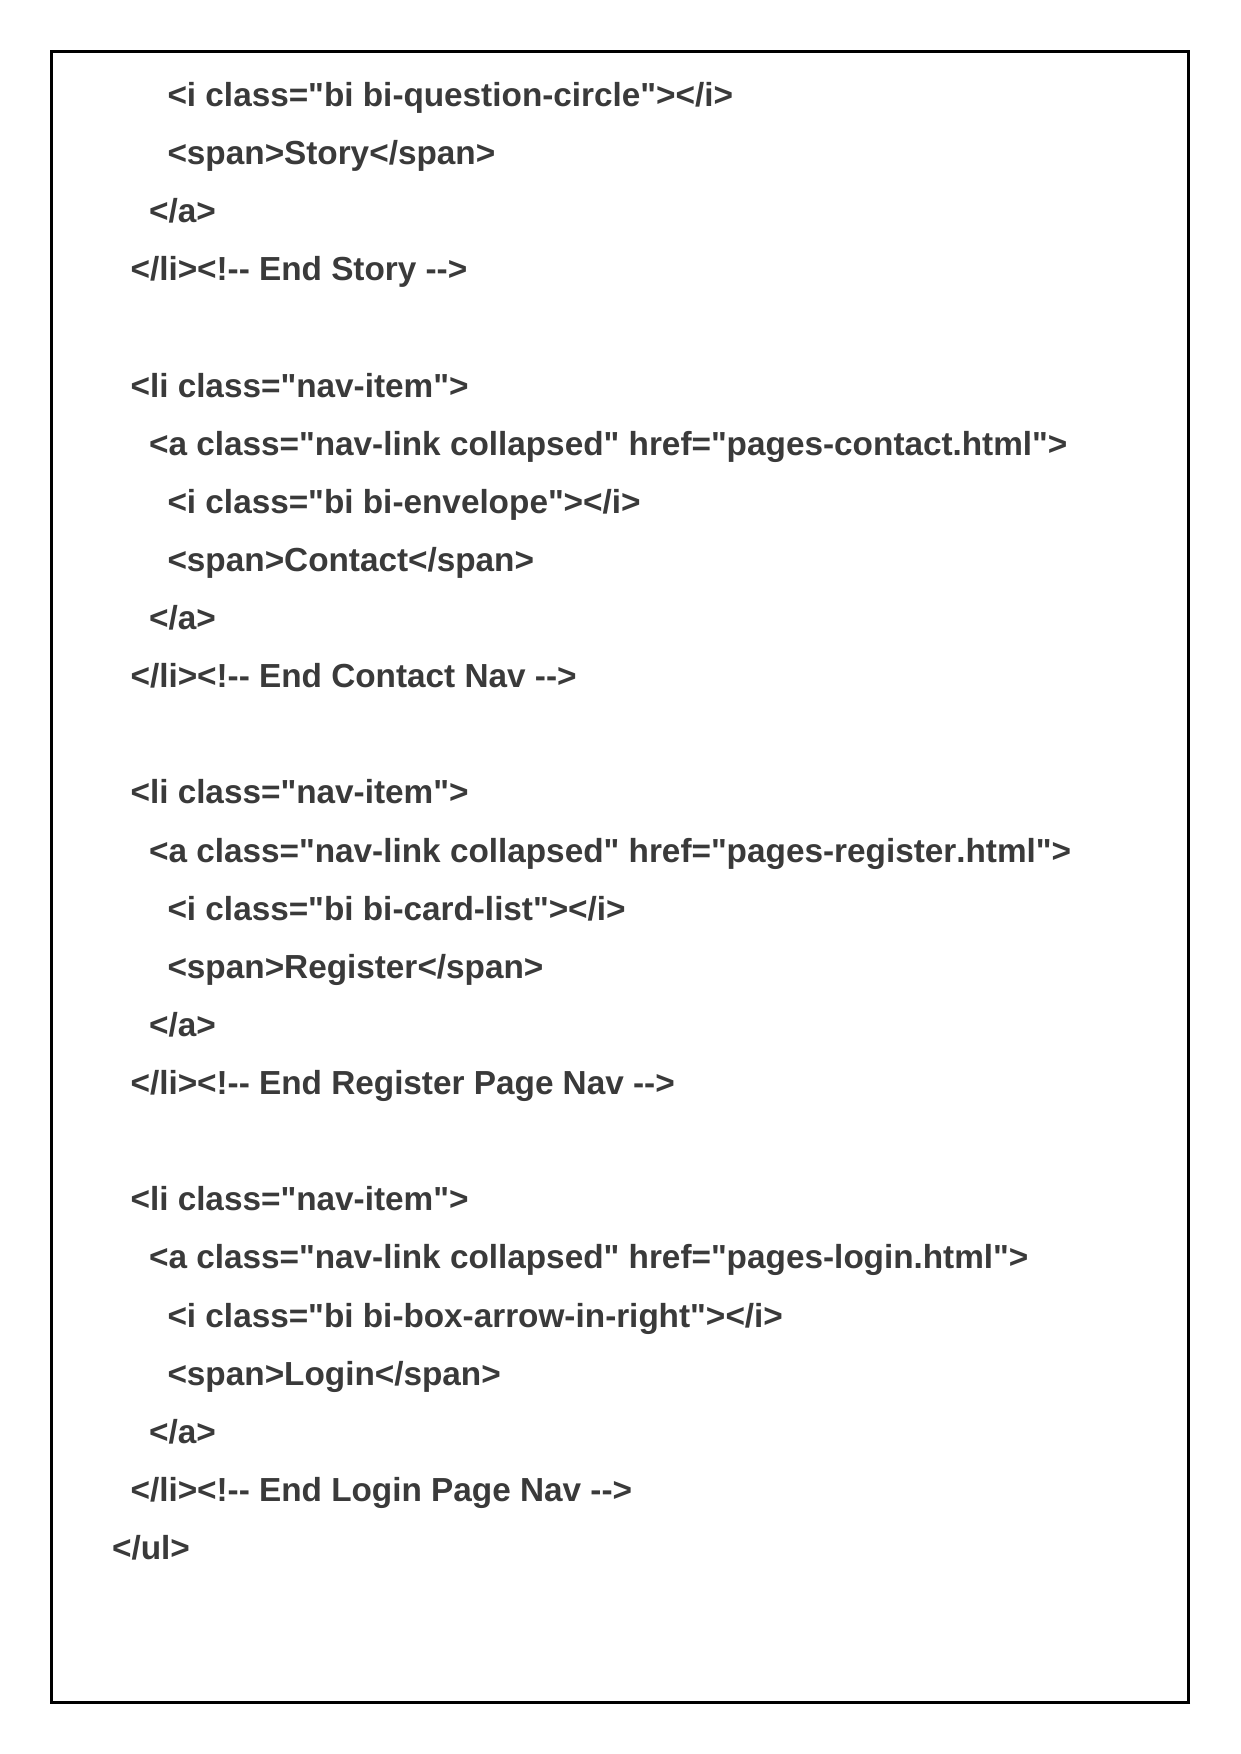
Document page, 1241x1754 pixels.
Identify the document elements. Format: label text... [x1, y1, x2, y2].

text </li><!-- End Login Page Nav --> [75, 1470, 1165, 1508]
text </a> [75, 598, 1165, 637]
text <li class="nav-item"> [75, 1179, 1165, 1218]
text <li class="nav-item"> [75, 366, 1165, 404]
text <span>Register</span> [75, 947, 1165, 985]
text <i class="bi bi-card-list"></i> [75, 889, 1165, 927]
text </li><!-- End Contact Nav --> [75, 656, 1165, 695]
text </li><!-- End Register Page Nav --> [75, 1063, 1165, 1102]
text <a class="nav-link collapsed" href="pages-register.html"> [75, 831, 1165, 869]
text <span>Story</span> [75, 133, 1165, 172]
text <a class="nav-link collapsed" href="pages-contact.html"> [75, 424, 1165, 462]
text </a> [75, 1412, 1165, 1450]
text <li class="nav-item"> [75, 772, 1165, 811]
text </li><!-- End Story --> [75, 249, 1165, 288]
text <a class="nav-link collapsed" href="pages-login.html"> [75, 1237, 1165, 1276]
text </a> [75, 1005, 1165, 1043]
text <i class="bi bi-box-arrow-in-right"></i> [75, 1296, 1165, 1334]
text </a> [75, 191, 1165, 230]
text <span>Contact</span> [75, 540, 1165, 578]
text <i class="bi bi-question-circle"></i> [75, 75, 1165, 113]
text <i class="bi bi-envelope"></i> [75, 482, 1165, 520]
text <span>Login</span> [75, 1354, 1165, 1392]
text </ul> [75, 1528, 1165, 1567]
